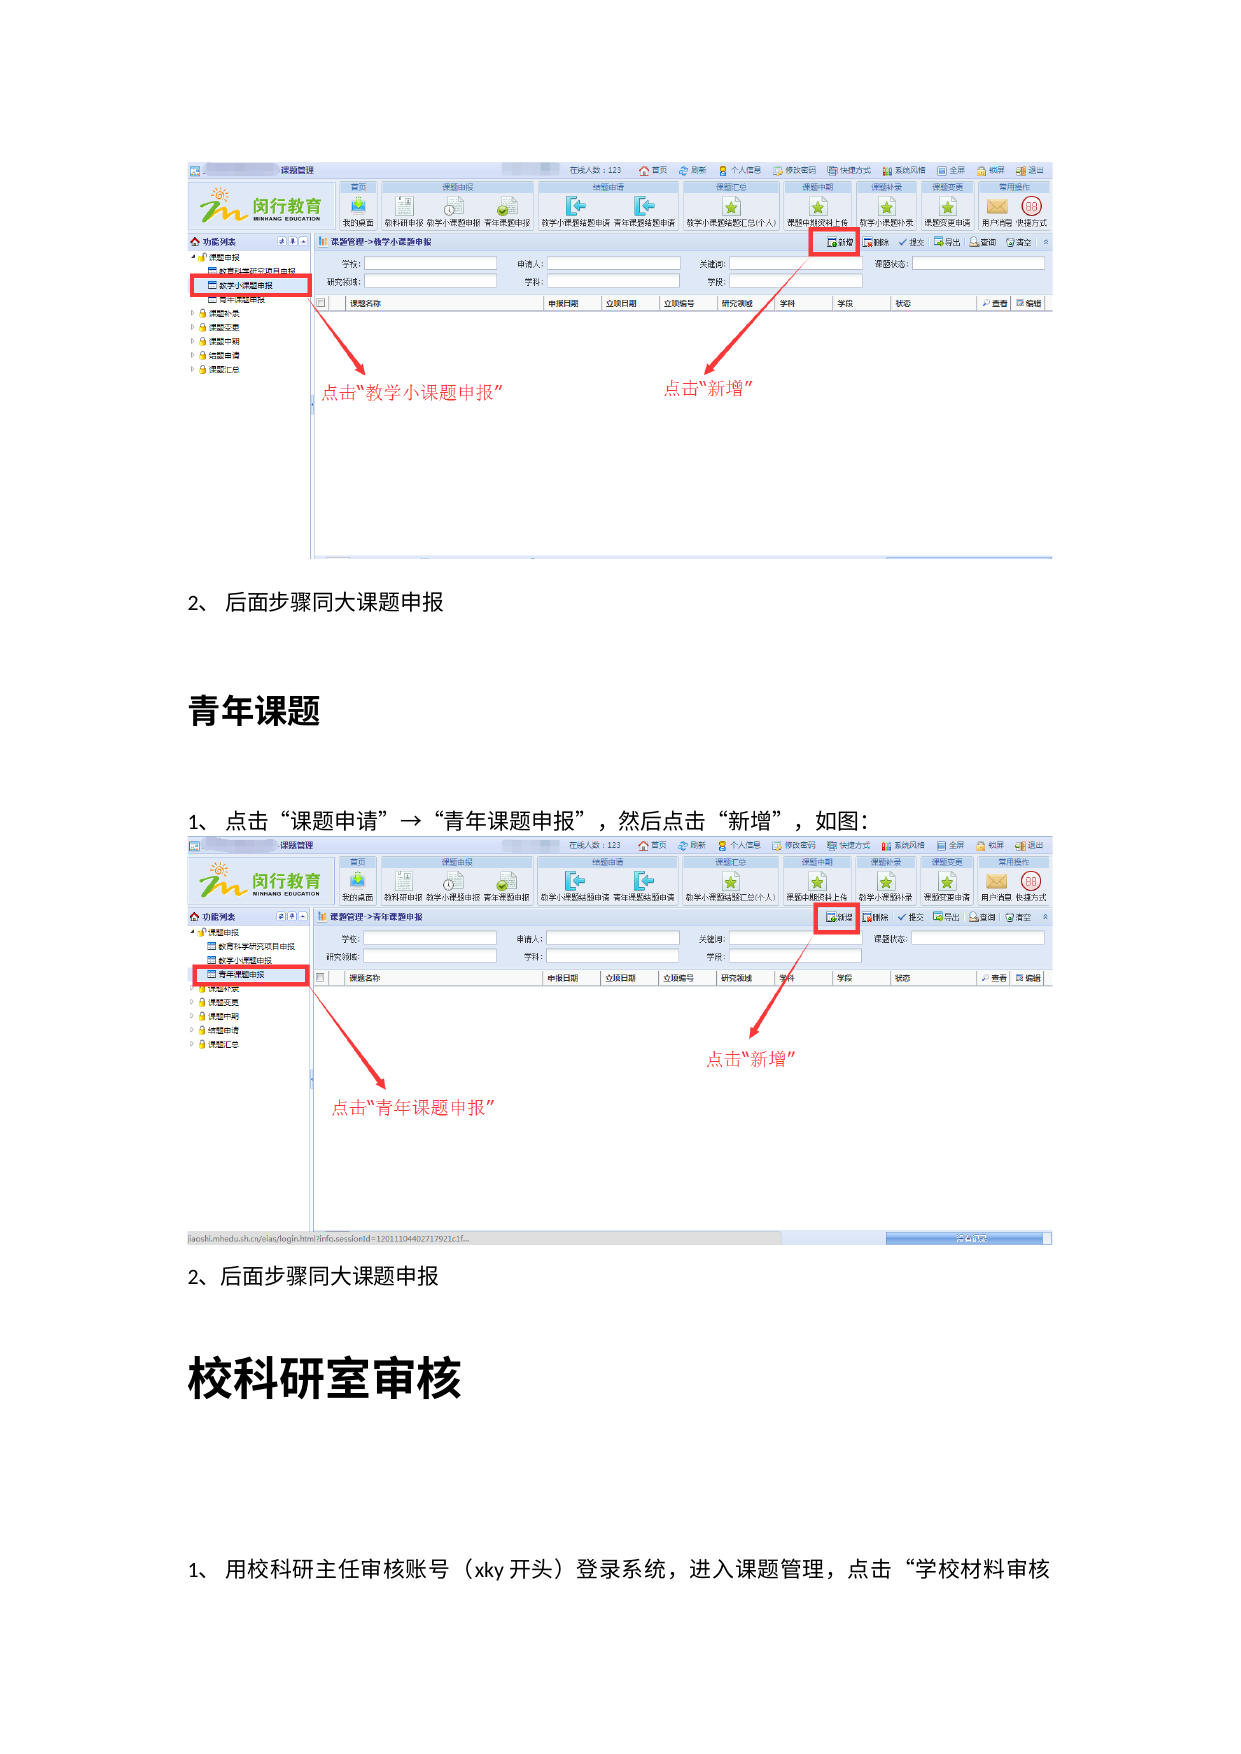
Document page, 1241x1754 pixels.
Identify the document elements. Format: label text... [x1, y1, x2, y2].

text 2、后面步骤同大课题申报 [187, 1259, 1053, 1291]
picture [187, 162, 1053, 559]
list 后面步骤同大课题申报 [187, 584, 1053, 617]
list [187, 1552, 1053, 1584]
subtitle 校科研室审核 [187, 1327, 1053, 1424]
subtitle 青年课题 [187, 677, 1053, 742]
picture [187, 836, 1053, 1245]
list 点击“课题申请”→“青年课题申报”，然后点击“新增”，如图： [187, 804, 1053, 836]
